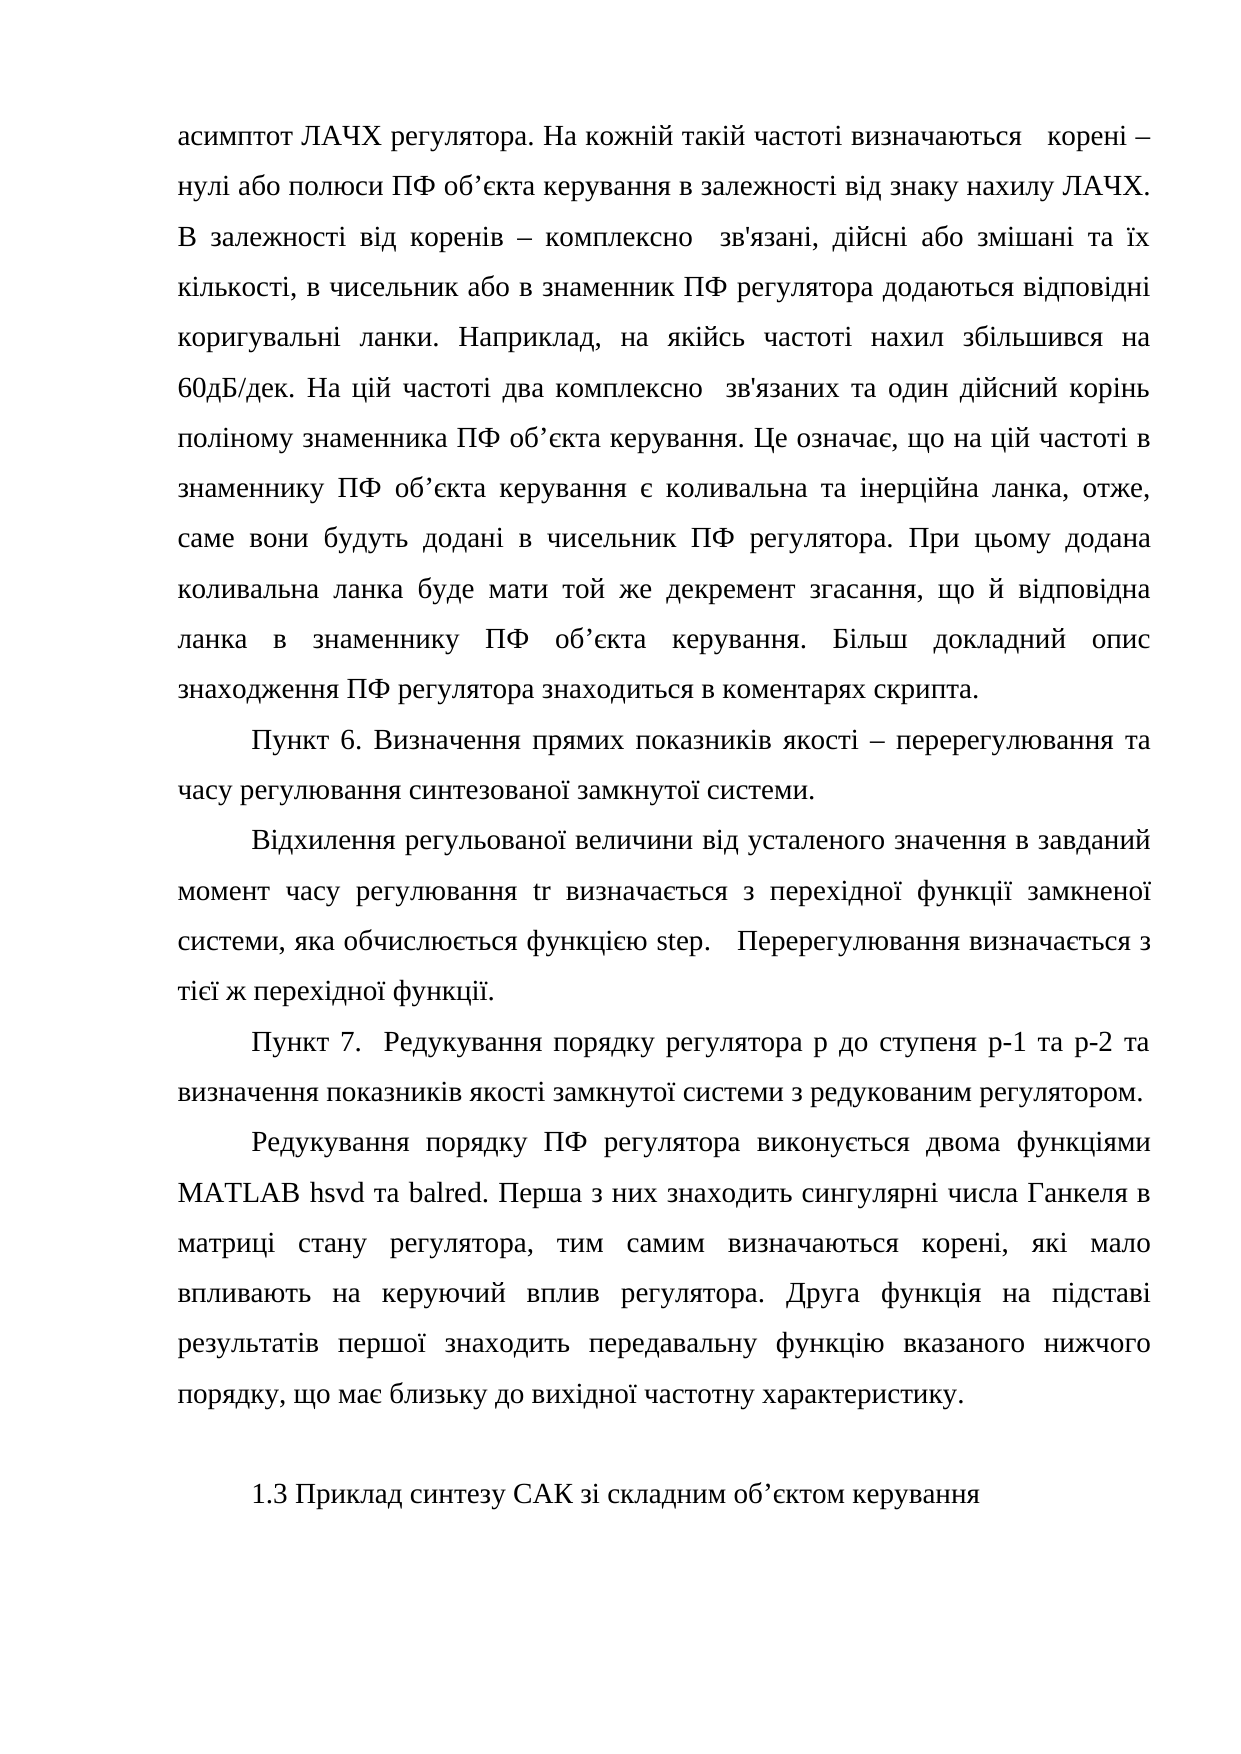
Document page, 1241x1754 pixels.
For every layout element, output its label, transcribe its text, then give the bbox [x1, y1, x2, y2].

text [177, 118, 1152, 705]
text Редукування порядку ПФ регулятора виконується двома функціями MATLAB hsvd та balred. Перша з них знаходить сингулярні числа Ганкеля в матриці стану регулятора, тим самим визначаються корені, які мало впливають на керуючий вплив регулятора. Друга функція на підставі результатів першої знаходить передавальну функцію вказаного нижчого порядку, що має близьку до вихідної частотну характеристику. [177, 1124, 1152, 1409]
text Відхилення регульованої величини від усталеного значення в завданий момент часу регулювання tr визначається з перехідної функції замкненої системи, яка обчислюється функцією step. Перерегулювання визначається з тієї ж перехідної функції. [177, 822, 1152, 1007]
text Пункт 7. Редукування порядку регулятора р до ступеня р-1 та р-2 та визначення показників якості замкнутої системи з редукованим регулятором. [177, 1024, 1152, 1108]
text 1.3 Приклад синтезу САК зі складним об’єктом керування [177, 1477, 1152, 1510]
text Пункт 6. Визначення прямих показників якості – перерегулювання та часу регулювання синтезованої замкнутої системи. [177, 722, 1152, 806]
